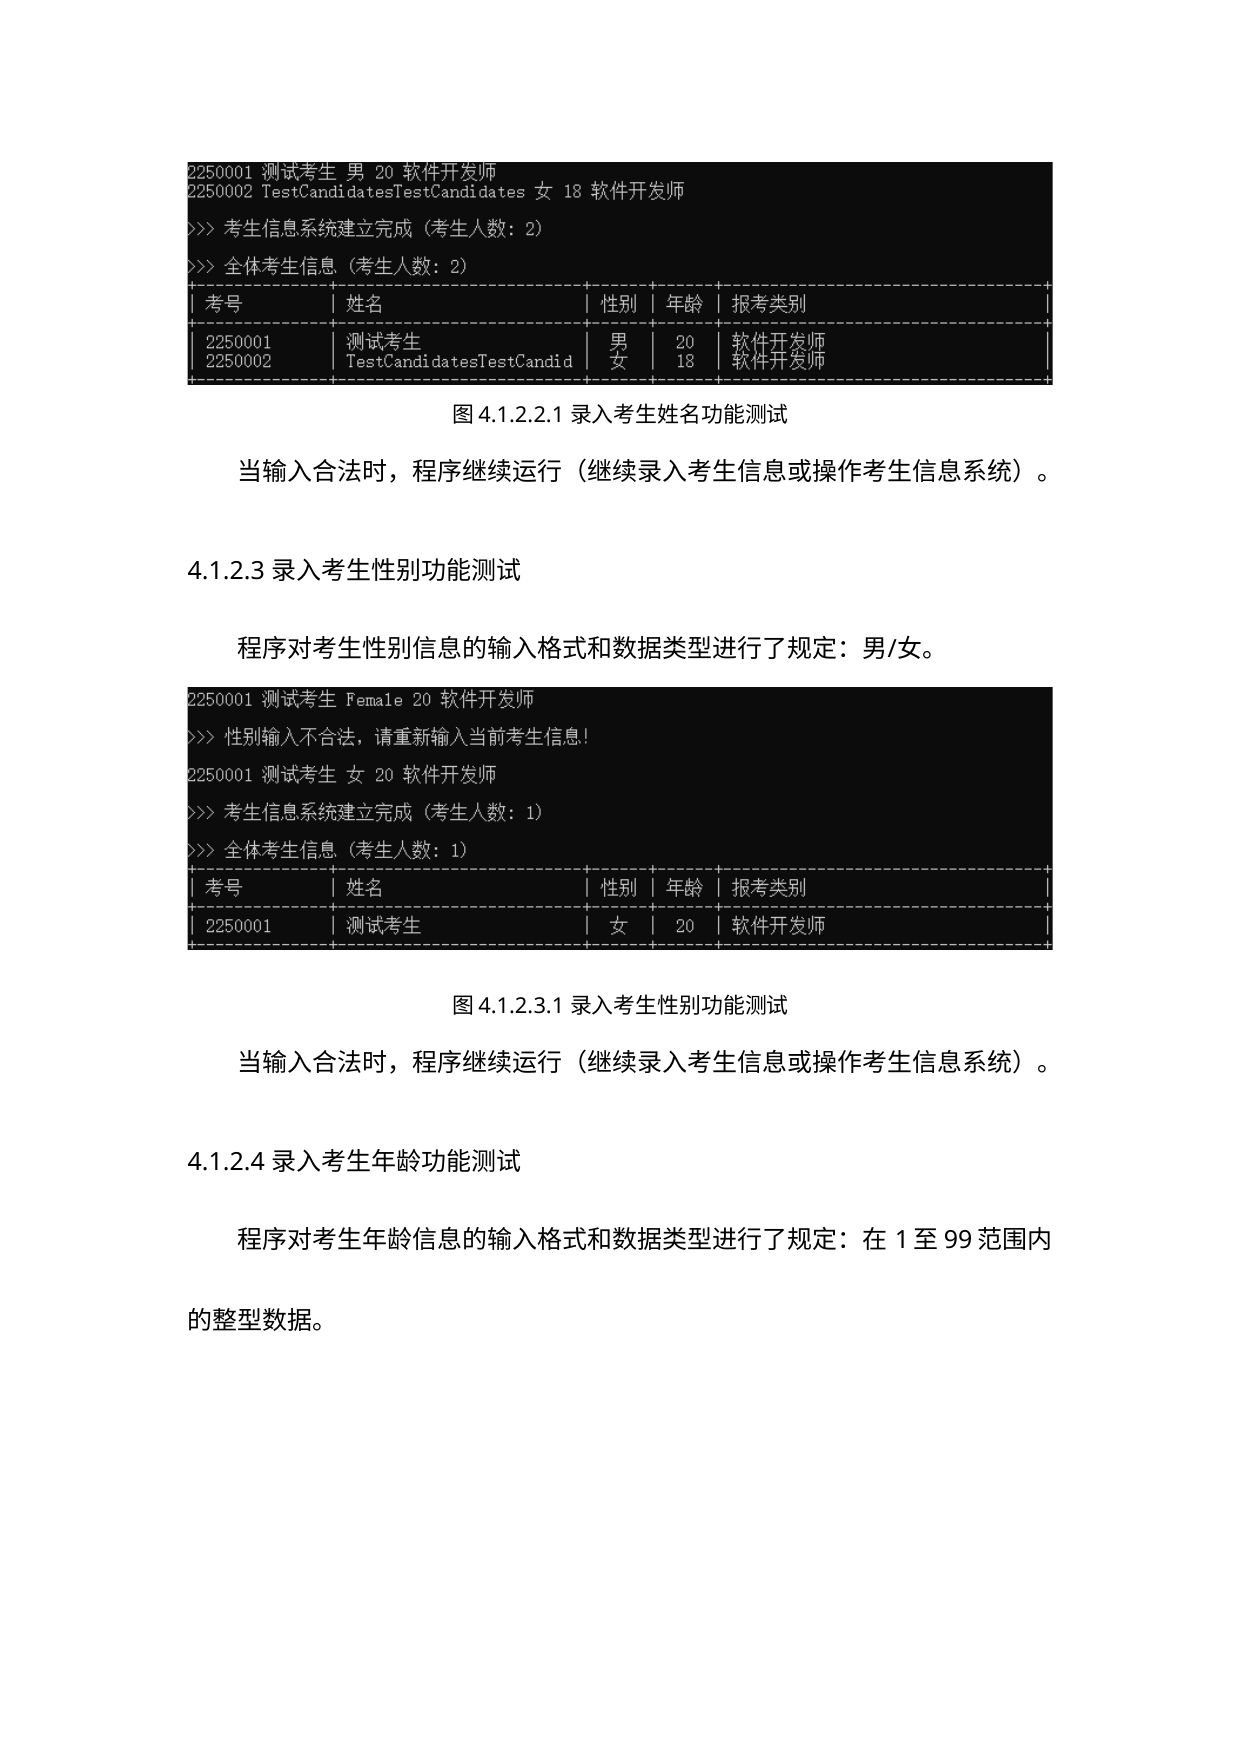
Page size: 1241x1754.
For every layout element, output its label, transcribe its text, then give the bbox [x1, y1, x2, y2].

text 当输入合法时，程序继续运行（继续录入考生信息或操作考生信息系统）。 [187, 1028, 1053, 1093]
text 程序对考生性别信息的输入格式和数据类型进行了规定：男/女。 [187, 614, 1053, 679]
text 程序对考生年龄信息的输入格式和数据类型进行了规定：在1至99范围内的整型数据。 [187, 1205, 1053, 1351]
subtitle 4.1.2.3 录入考生性别功能测试 [187, 536, 1053, 601]
picture [187, 162, 1053, 385]
subtitle 4.1.2.4 录入考生年龄功能测试 [187, 1127, 1053, 1192]
text 图4.1.2.2.1 录入考生姓名功能测试 [187, 397, 1053, 429]
text 图4.1.2.3.1 录入考生性别功能测试 [187, 988, 1053, 1020]
text 当输入合法时，程序继续运行（继续录入考生信息或操作考生信息系统）。 [187, 437, 1053, 502]
picture [187, 687, 1053, 950]
